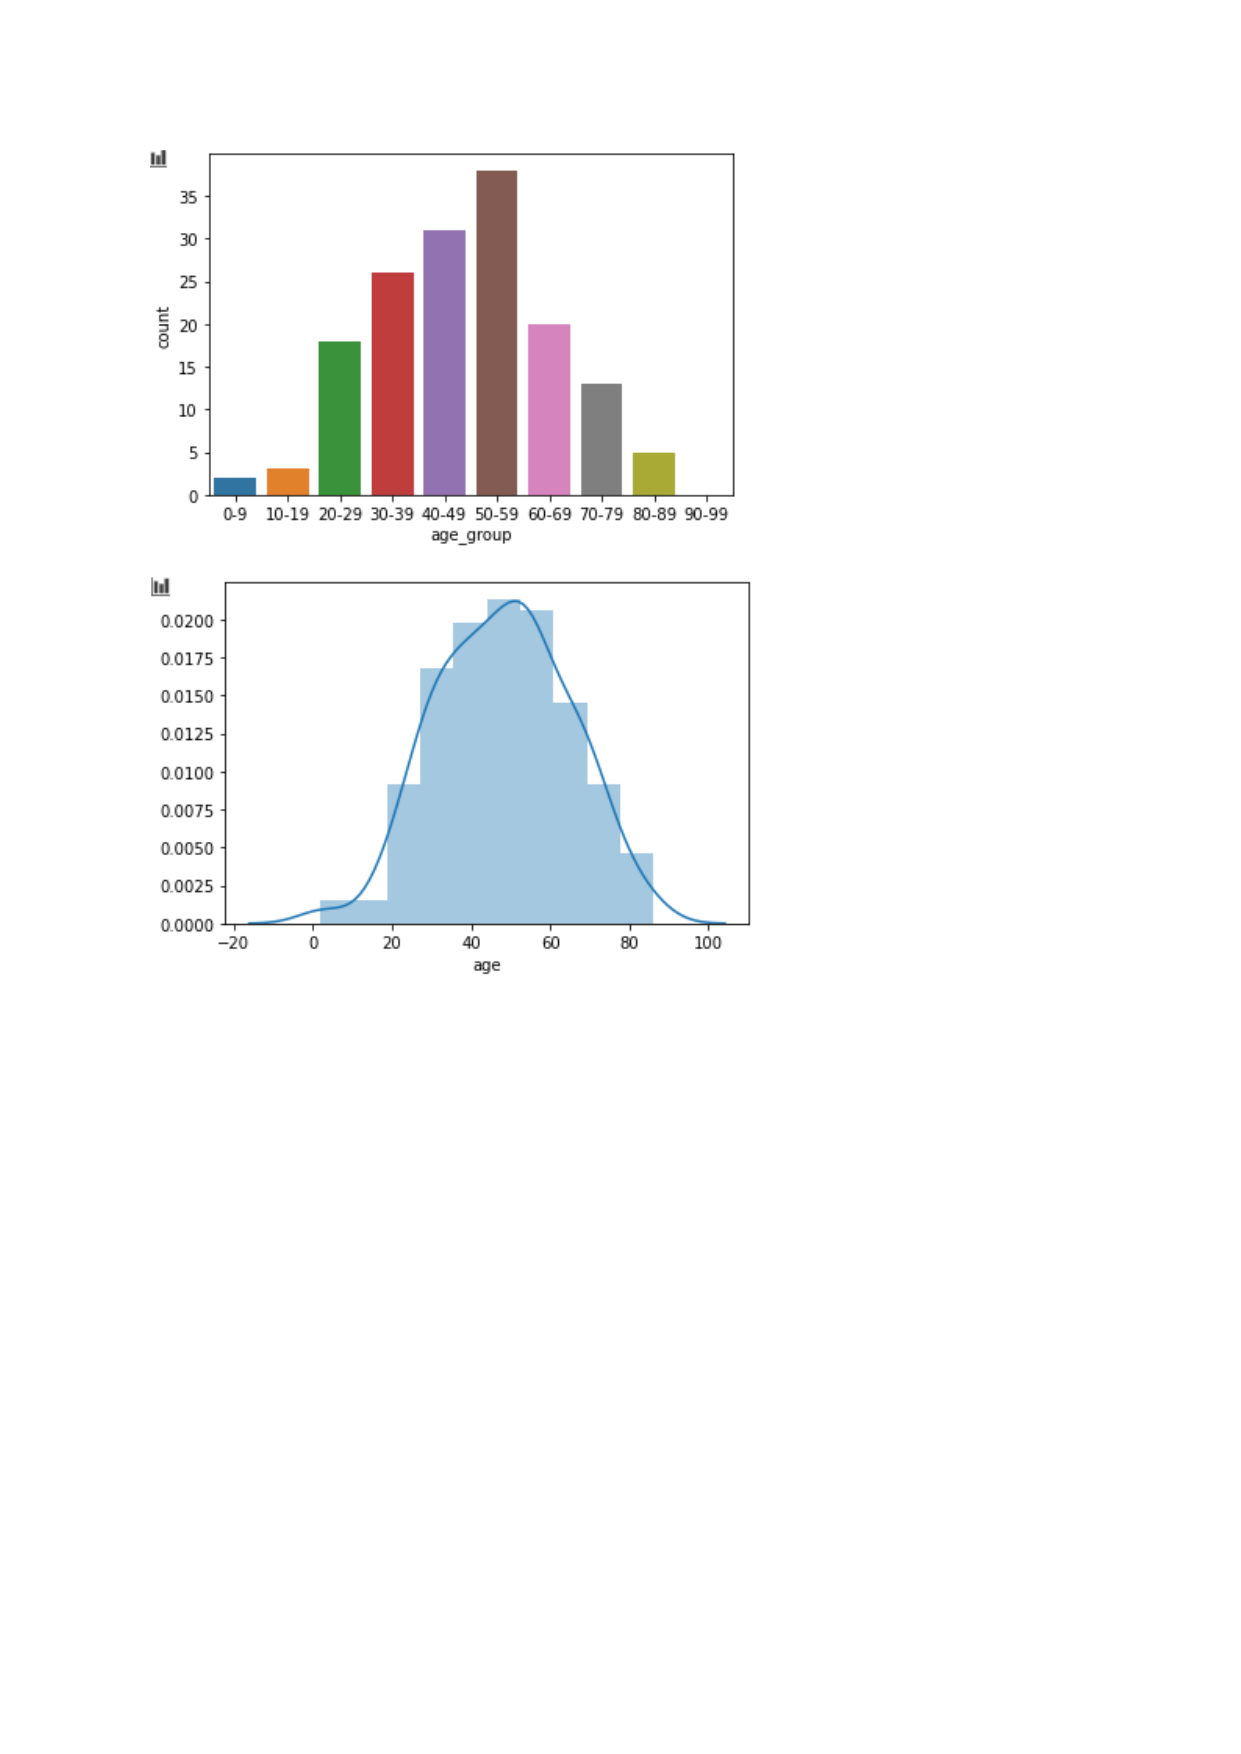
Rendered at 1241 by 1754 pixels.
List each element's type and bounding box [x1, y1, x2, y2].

picture [150, 150, 741, 558]
picture [150, 576, 755, 982]
